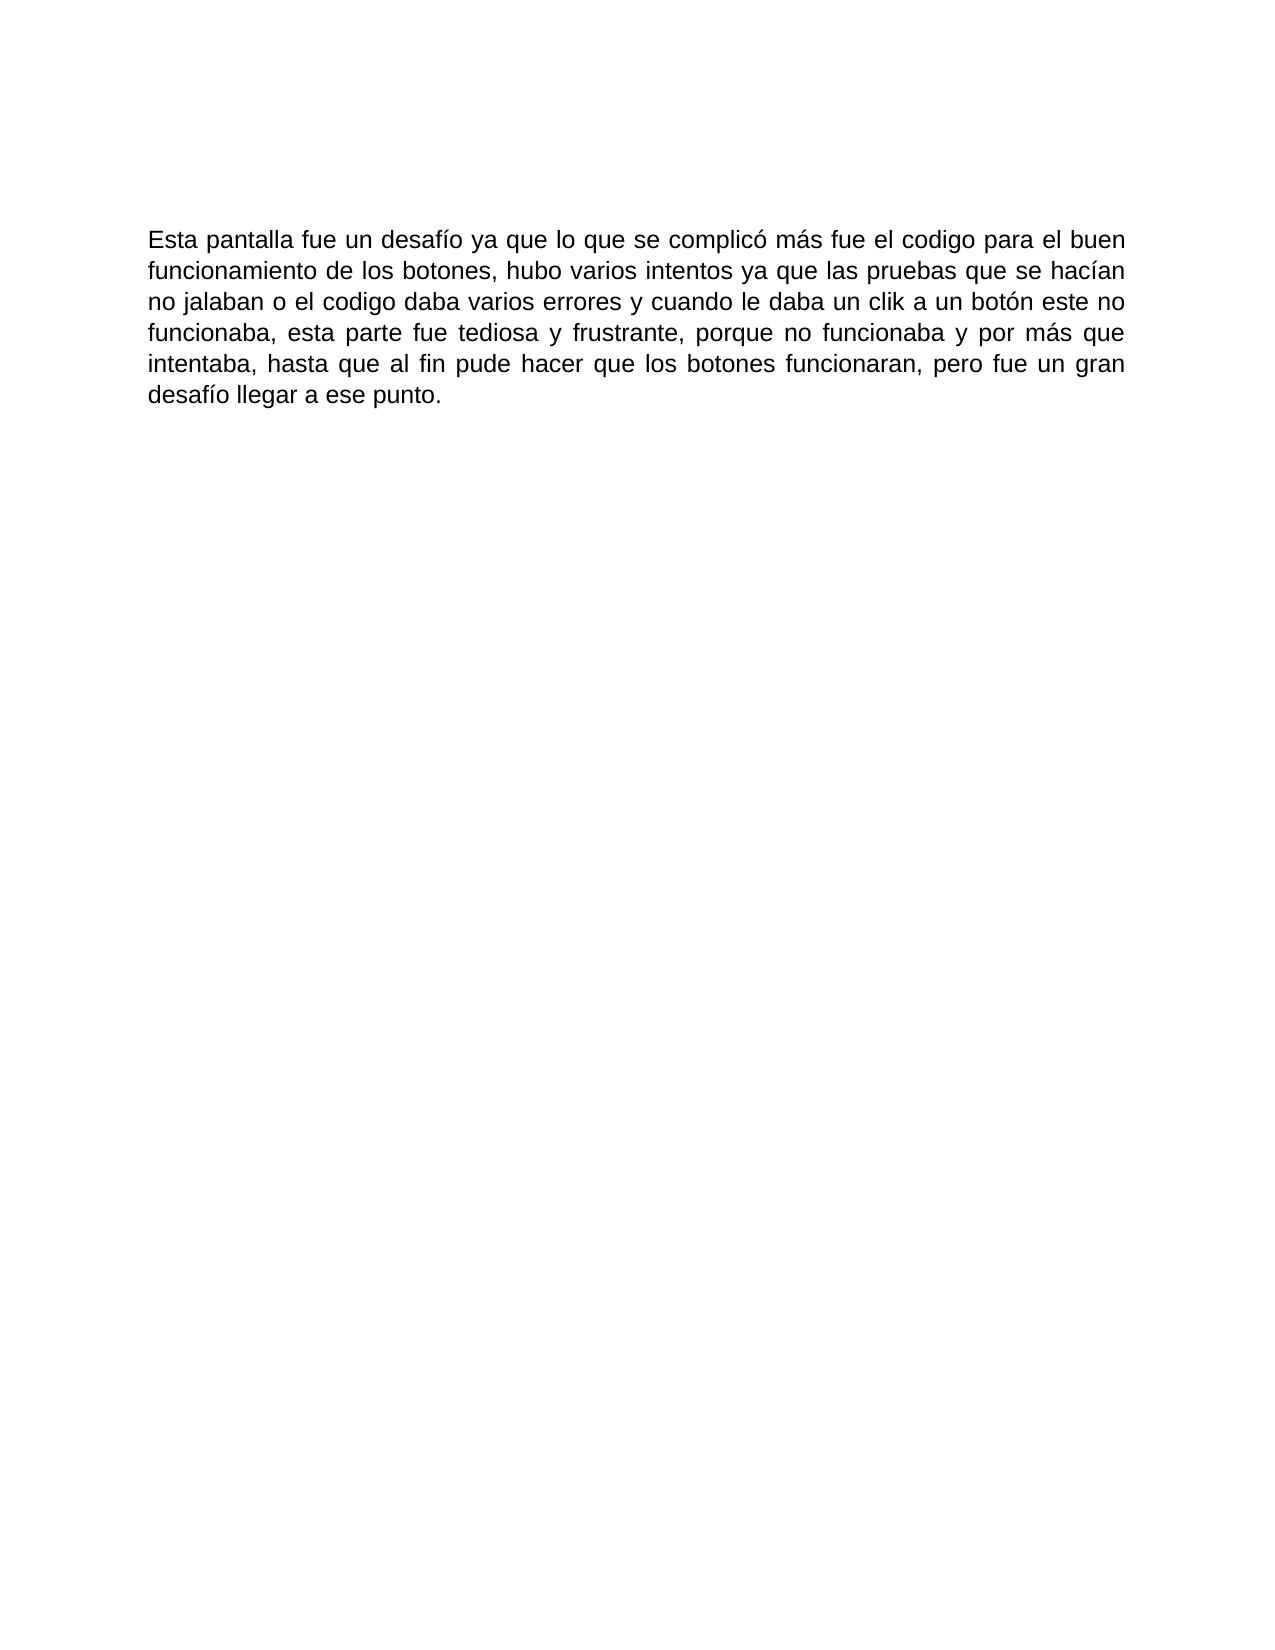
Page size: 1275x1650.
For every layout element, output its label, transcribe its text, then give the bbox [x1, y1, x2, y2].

text Esta pantalla fue un desafío ya que lo que se complicó más fue el codigo para el buen funcionamiento de los botones, hubo varios intentos ya que las pruebas que se hacían no jalaban o el codigo daba varios errores y cuando le daba un clik a un botón este no funcionaba, esta parte fue tediosa y frustrante, porque no funcionaba y por más que intentaba, hasta que al fin pude hacer que los botones funcionaran, pero fue un gran desafío llegar a ese punto. [148, 225, 1127, 409]
